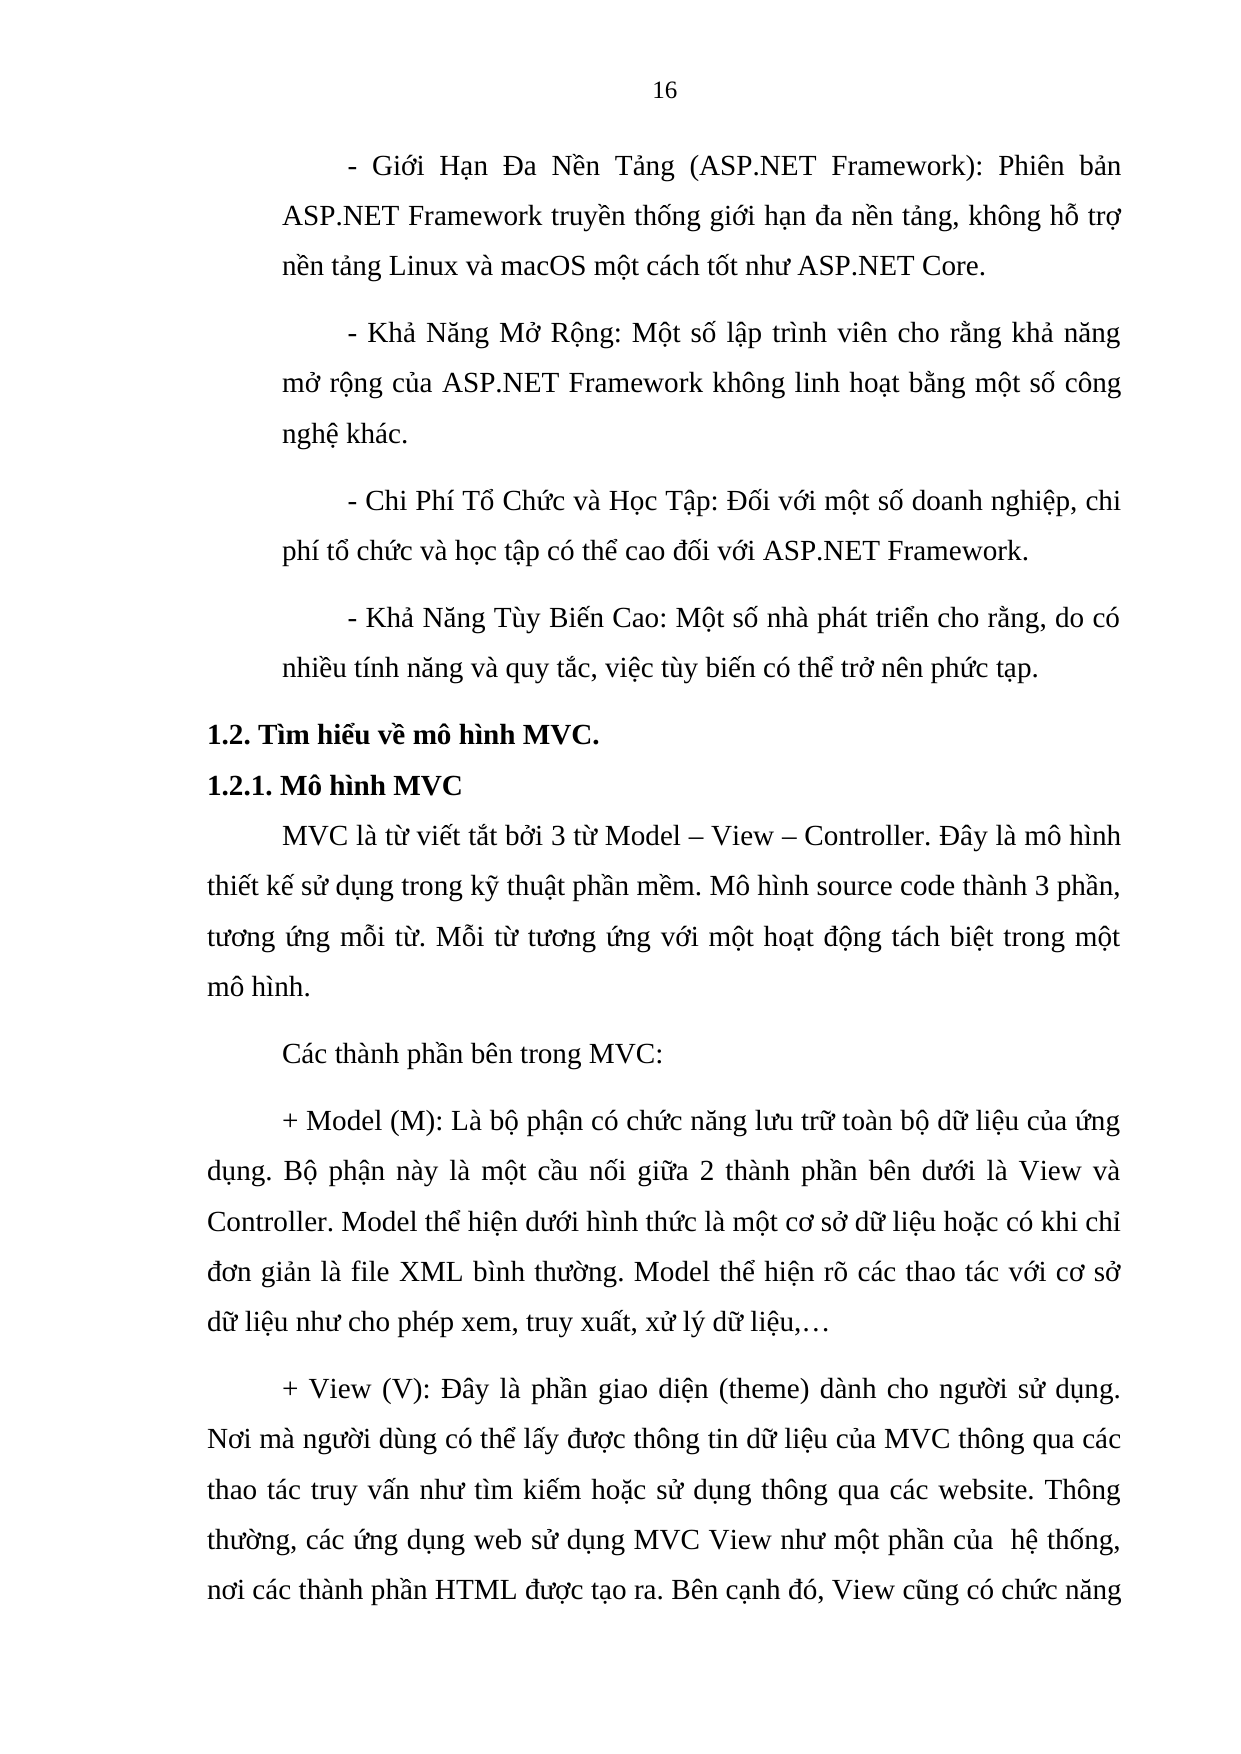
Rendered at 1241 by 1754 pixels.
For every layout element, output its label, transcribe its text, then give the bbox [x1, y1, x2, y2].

text - Chi Phí Tổ Chức và Học Tập: Đối với một số doanh nghiệp, chi phí tổ chức và học tập có thể cao đối với ASP.NET Framework. [282, 483, 1122, 567]
text + Model (M): Là bộ phận có chức năng lưu trữ toàn bộ dữ liệu của ứng dụng. Bộ phận này là một cầu nối giữa 2 thành phần bên dưới là View và Controller. Model thể hiện dưới hình thức là một cơ sở dữ liệu hoặc có khi chỉ đơn giản là file XML bình thường. Model thể hiện rõ các thao tác với cơ sở dữ liệu như cho phép xem, truy xuất, xử lý dữ liệu,… [207, 1103, 1122, 1338]
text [207, 1371, 1122, 1606]
subtitle 1.2.1. Mô hình MVC [207, 768, 1122, 801]
text Các thành phần bên trong MVC: [207, 1036, 1122, 1069]
subtitle 1.2. Tìm hiểu về mô hình MVC. [207, 717, 1122, 751]
text MVC là từ viết tắt bởi 3 từ Model – View – Controller. Đây là mô hình thiết kế sử dụng trong kỹ thuật phần mềm. Mô hình source code thành 3 phần, tương ứng mỗi từ. Mỗi từ tương ứng với một hoạt động tách biệt trong một mô hình. [207, 818, 1122, 1003]
text - Giới Hạn Đa Nền Tảng (ASP.NET Framework): Phiên bản ASP.NET Framework truyền thống giới hạn đa nền tảng, không hỗ trợ nền tảng Linux và macOS một cách tốt như ASP.NET Core. [282, 148, 1122, 282]
text - Khả Năng Mở Rộng: Một số lập trình viên cho rằng khả năng mở rộng của ASP.NET Framework không linh hoạt bằng một số công nghệ khác. [282, 315, 1122, 449]
text - Khả Năng Tùy Biến Cao: Một số nhà phát triển cho rằng, do có nhiều tính năng và quy tắc, việc tùy biến có thể trở nên phức tạp. [282, 600, 1122, 684]
